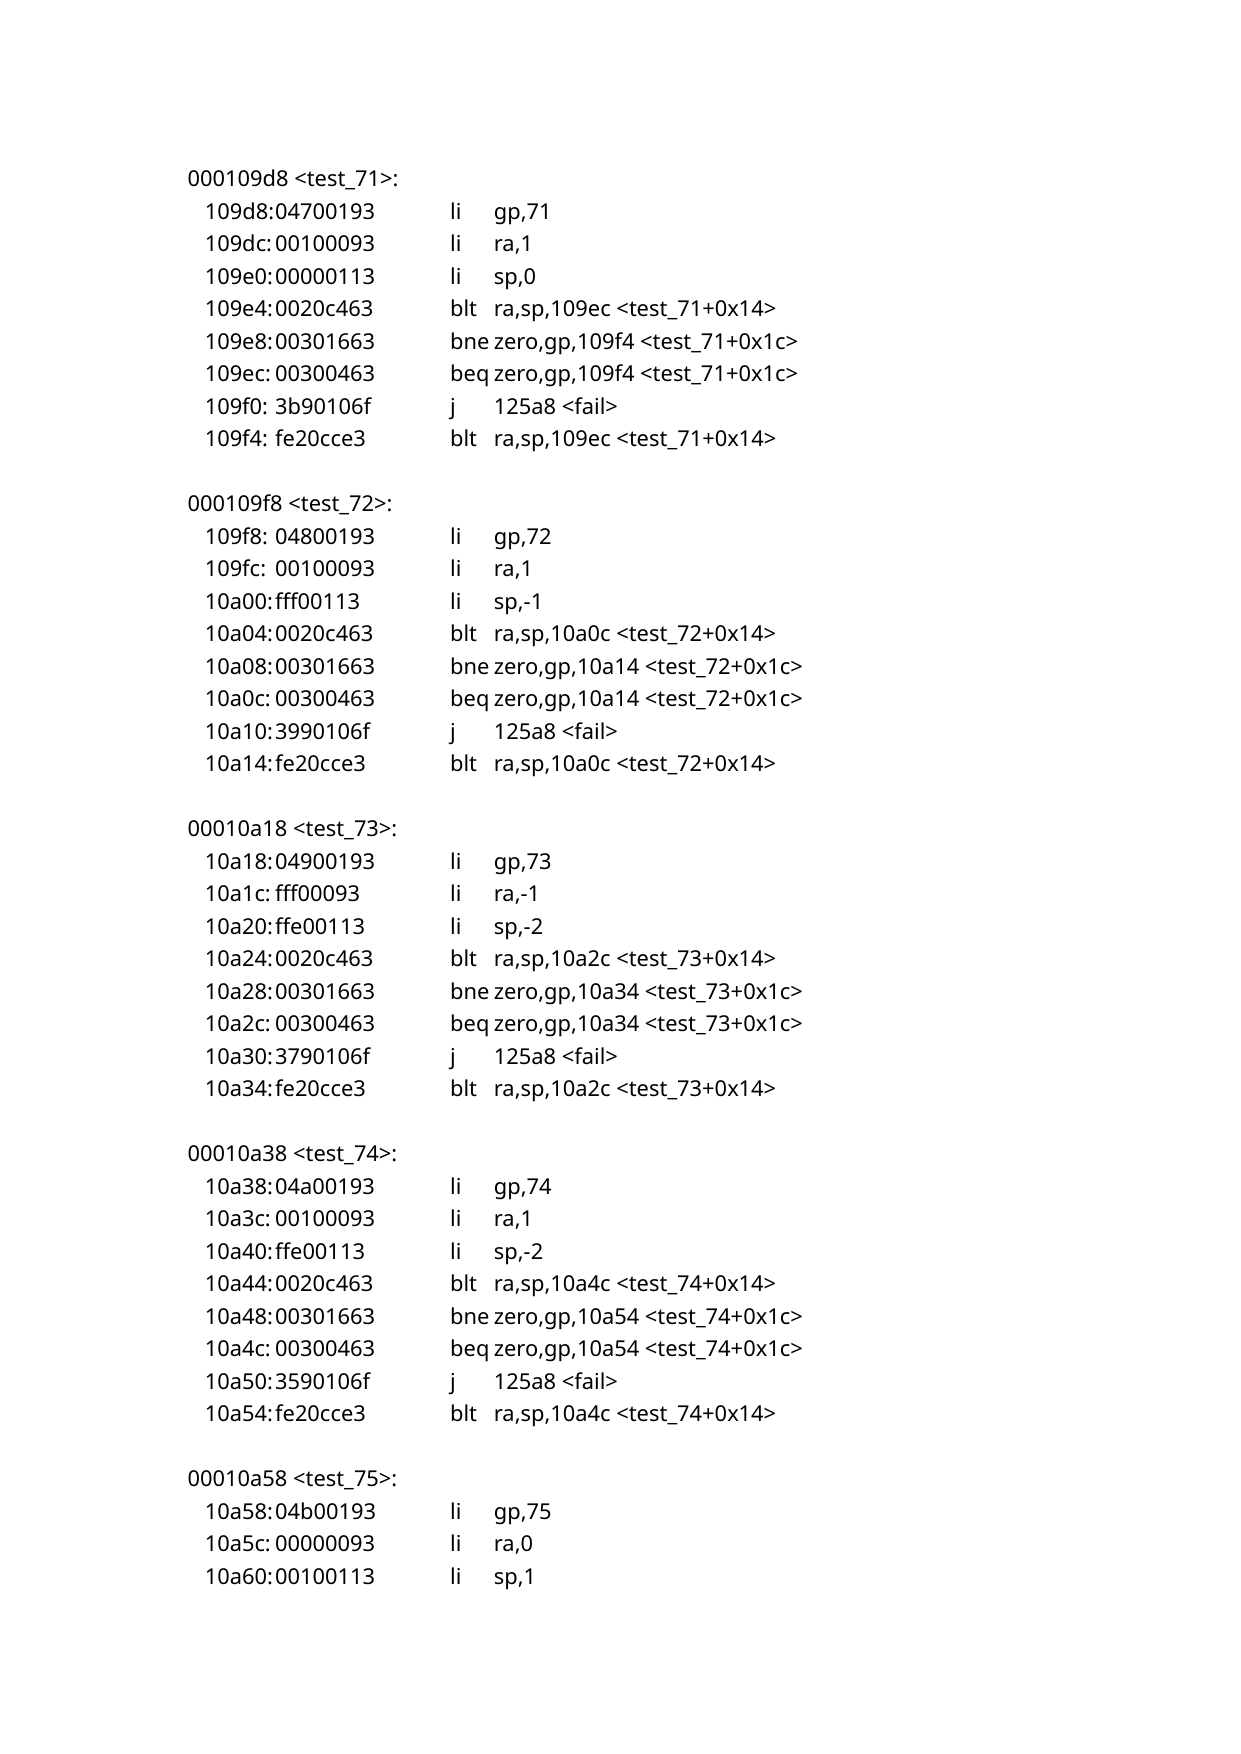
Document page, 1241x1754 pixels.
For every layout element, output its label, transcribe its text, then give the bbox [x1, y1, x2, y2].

text 109dc: 00100093 li ra,1 [187, 227, 1053, 259]
text 109e8: 00301663 bne zero,gp,109f4 <test_71+0x1c> [187, 324, 1053, 357]
text 10a5c: 00000093 li ra,0 [187, 1527, 1053, 1559]
text 109f4: fe20cce3 blt ra,sp,109ec <test_71+0x14> [187, 422, 1053, 454]
text 109e4: 0020c463 blt ra,sp,109ec <test_71+0x14> [187, 292, 1053, 324]
text 10a30: 3790106f j 125a8 <fail> [187, 1039, 1053, 1072]
text 00010a58 <test_75>: [187, 1462, 1053, 1494]
text 10a34: fe20cce3 blt ra,sp,10a2c <test_73+0x14> [187, 1072, 1053, 1104]
text 10a38: 04a00193 li gp,74 [187, 1169, 1053, 1202]
text 10a2c: 00300463 beq zero,gp,10a34 <test_73+0x1c> [187, 1007, 1053, 1039]
text 10a3c: 00100093 li ra,1 [187, 1202, 1053, 1234]
text 10a00: fff00113 li sp,-1 [187, 584, 1053, 617]
text 109e0: 00000113 li sp,0 [187, 259, 1053, 292]
text 10a60: 00100113 li sp,1 [187, 1559, 1053, 1592]
text 10a1c: fff00093 li ra,-1 [187, 877, 1053, 909]
text 10a24: 0020c463 blt ra,sp,10a2c <test_73+0x14> [187, 942, 1053, 974]
text 109f0: 3b90106f j 125a8 <fail> [187, 389, 1053, 422]
text 10a28: 00301663 bne zero,gp,10a34 <test_73+0x1c> [187, 974, 1053, 1007]
text 109d8: 04700193 li gp,71 [187, 194, 1053, 227]
text 10a0c: 00300463 beq zero,gp,10a14 <test_72+0x1c> [187, 682, 1053, 714]
text 109fc: 00100093 li ra,1 [187, 552, 1053, 584]
text 00010a38 <test_74>: [187, 1137, 1053, 1169]
text 000109f8 <test_72>: [187, 487, 1053, 519]
text 10a18: 04900193 li gp,73 [187, 844, 1053, 877]
text 10a04: 0020c463 blt ra,sp,10a0c <test_72+0x14> [187, 617, 1053, 649]
text 10a10: 3990106f j 125a8 <fail> [187, 714, 1053, 747]
text 109f8: 04800193 li gp,72 [187, 519, 1053, 552]
text 000109d8 <test_71>: [187, 162, 1053, 194]
text 10a20: ffe00113 li sp,-2 [187, 909, 1053, 942]
text 10a58: 04b00193 li gp,75 [187, 1494, 1053, 1527]
text 10a08: 00301663 bne zero,gp,10a14 <test_72+0x1c> [187, 649, 1053, 682]
text 00010a18 <test_73>: [187, 812, 1053, 844]
text 10a4c: 00300463 beq zero,gp,10a54 <test_74+0x1c> [187, 1332, 1053, 1364]
text 10a14: fe20cce3 blt ra,sp,10a0c <test_72+0x14> [187, 747, 1053, 779]
text 10a40: ffe00113 li sp,-2 [187, 1234, 1053, 1267]
text 10a48: 00301663 bne zero,gp,10a54 <test_74+0x1c> [187, 1299, 1053, 1332]
text 109ec: 00300463 beq zero,gp,109f4 <test_71+0x1c> [187, 357, 1053, 389]
text 10a54: fe20cce3 blt ra,sp,10a4c <test_74+0x14> [187, 1397, 1053, 1429]
text 10a44: 0020c463 blt ra,sp,10a4c <test_74+0x14> [187, 1267, 1053, 1299]
text 10a50: 3590106f j 125a8 <fail> [187, 1364, 1053, 1397]
